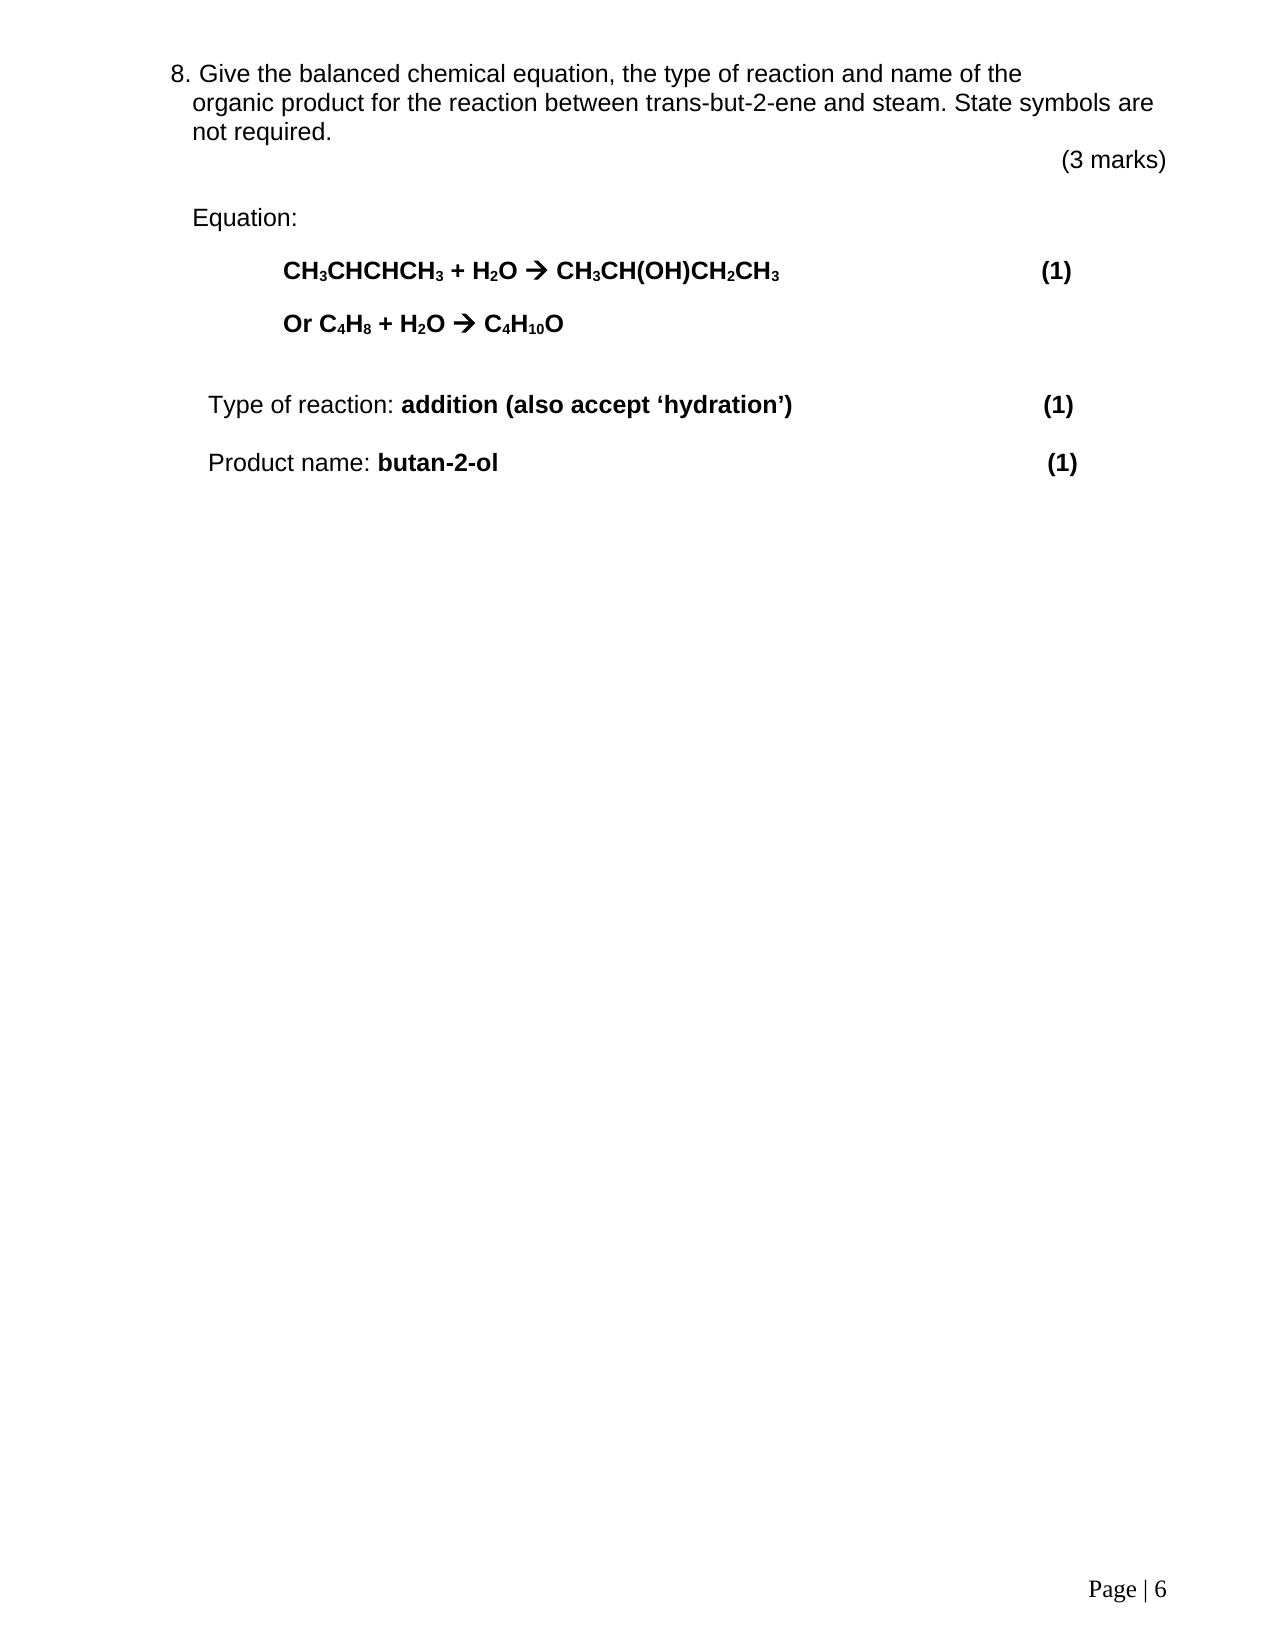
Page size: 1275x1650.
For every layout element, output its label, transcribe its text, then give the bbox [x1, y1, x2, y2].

text CH3CHCHCH3 + H2O CH3CH(OH)CH2CH3 (1) [133, 256, 1167, 284]
text (3 marks) [133, 145, 1167, 174]
text Or C4H8 + H2O C4H10O [208, 309, 1167, 337]
text Type of reaction: addition (also accept ‘hydration’) (1) [208, 390, 1167, 419]
text organic product for the reaction between trans-but-2-ene and steam. State symbols are not required. [192, 88, 1167, 145]
text Product name: butan-2-ol (1) [208, 448, 1167, 477]
list Give the balanced chemical equation, the type of reaction and name of the [170, 59, 1167, 88]
text Equation: [192, 203, 1167, 232]
